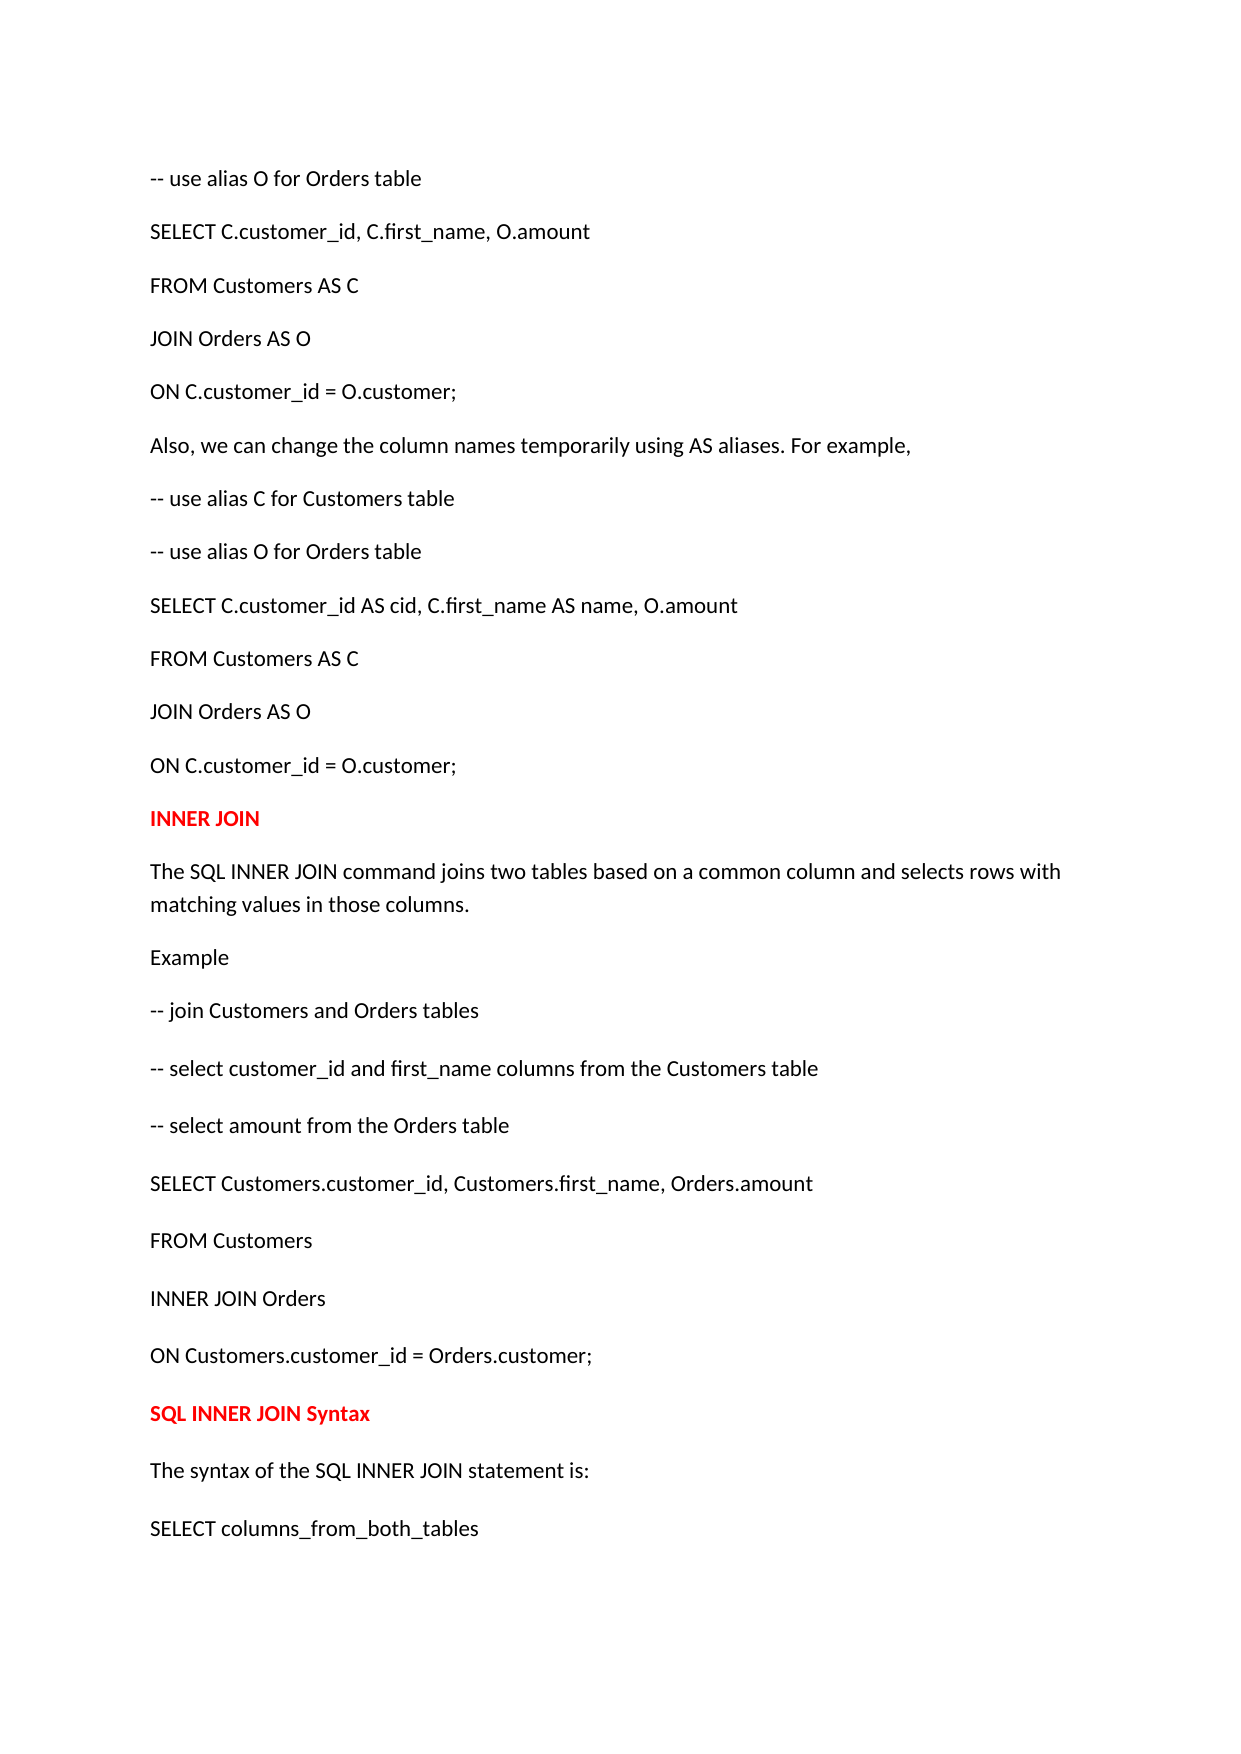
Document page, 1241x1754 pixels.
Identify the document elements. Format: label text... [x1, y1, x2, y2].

text FROM Customers [150, 1224, 1090, 1257]
text The SQL INNER JOIN command joins two tables based on a common column and selects rows with matching values in those columns. [150, 855, 1090, 920]
text -- join Customers and Orders tables [150, 994, 1090, 1027]
text ON C.customer_id = O.customer; [150, 375, 1090, 408]
text Also, we can change the column names temporarily using AS aliases. For example, [150, 429, 1090, 461]
text ON C.customer_id = O.customer; [150, 749, 1090, 781]
text FROM Customers AS C [150, 642, 1090, 674]
text FROM Customers AS C [150, 269, 1090, 301]
text ON Customers.customer_id = Orders.customer; [150, 1339, 1090, 1372]
text INNER JOIN [150, 802, 1090, 834]
text INNER JOIN Orders [150, 1282, 1090, 1314]
text The syntax of the SQL INNER JOIN statement is: [150, 1454, 1090, 1487]
text -- use alias O for Orders table [150, 162, 1090, 194]
text -- select amount from the Orders table [150, 1109, 1090, 1142]
text -- use alias O for Orders table [150, 535, 1090, 568]
text SELECT columns_from_both_tables [150, 1512, 1090, 1544]
text JOIN Orders AS O [150, 322, 1090, 354]
text Example [150, 941, 1090, 974]
text SELECT C.customer_id, C.first_name, O.amount [150, 215, 1090, 248]
text -- select customer_id and first_name columns from the Customers table [150, 1052, 1090, 1084]
text SQL INNER JOIN Syntax [150, 1397, 1090, 1429]
text JOIN Orders AS O [150, 695, 1090, 728]
text SELECT Customers.customer_id, Customers.first_name, Orders.amount [150, 1167, 1090, 1199]
text SELECT C.customer_id AS cid, C.first_name AS name, O.amount [150, 589, 1090, 621]
text -- use alias C for Customers table [150, 482, 1090, 514]
